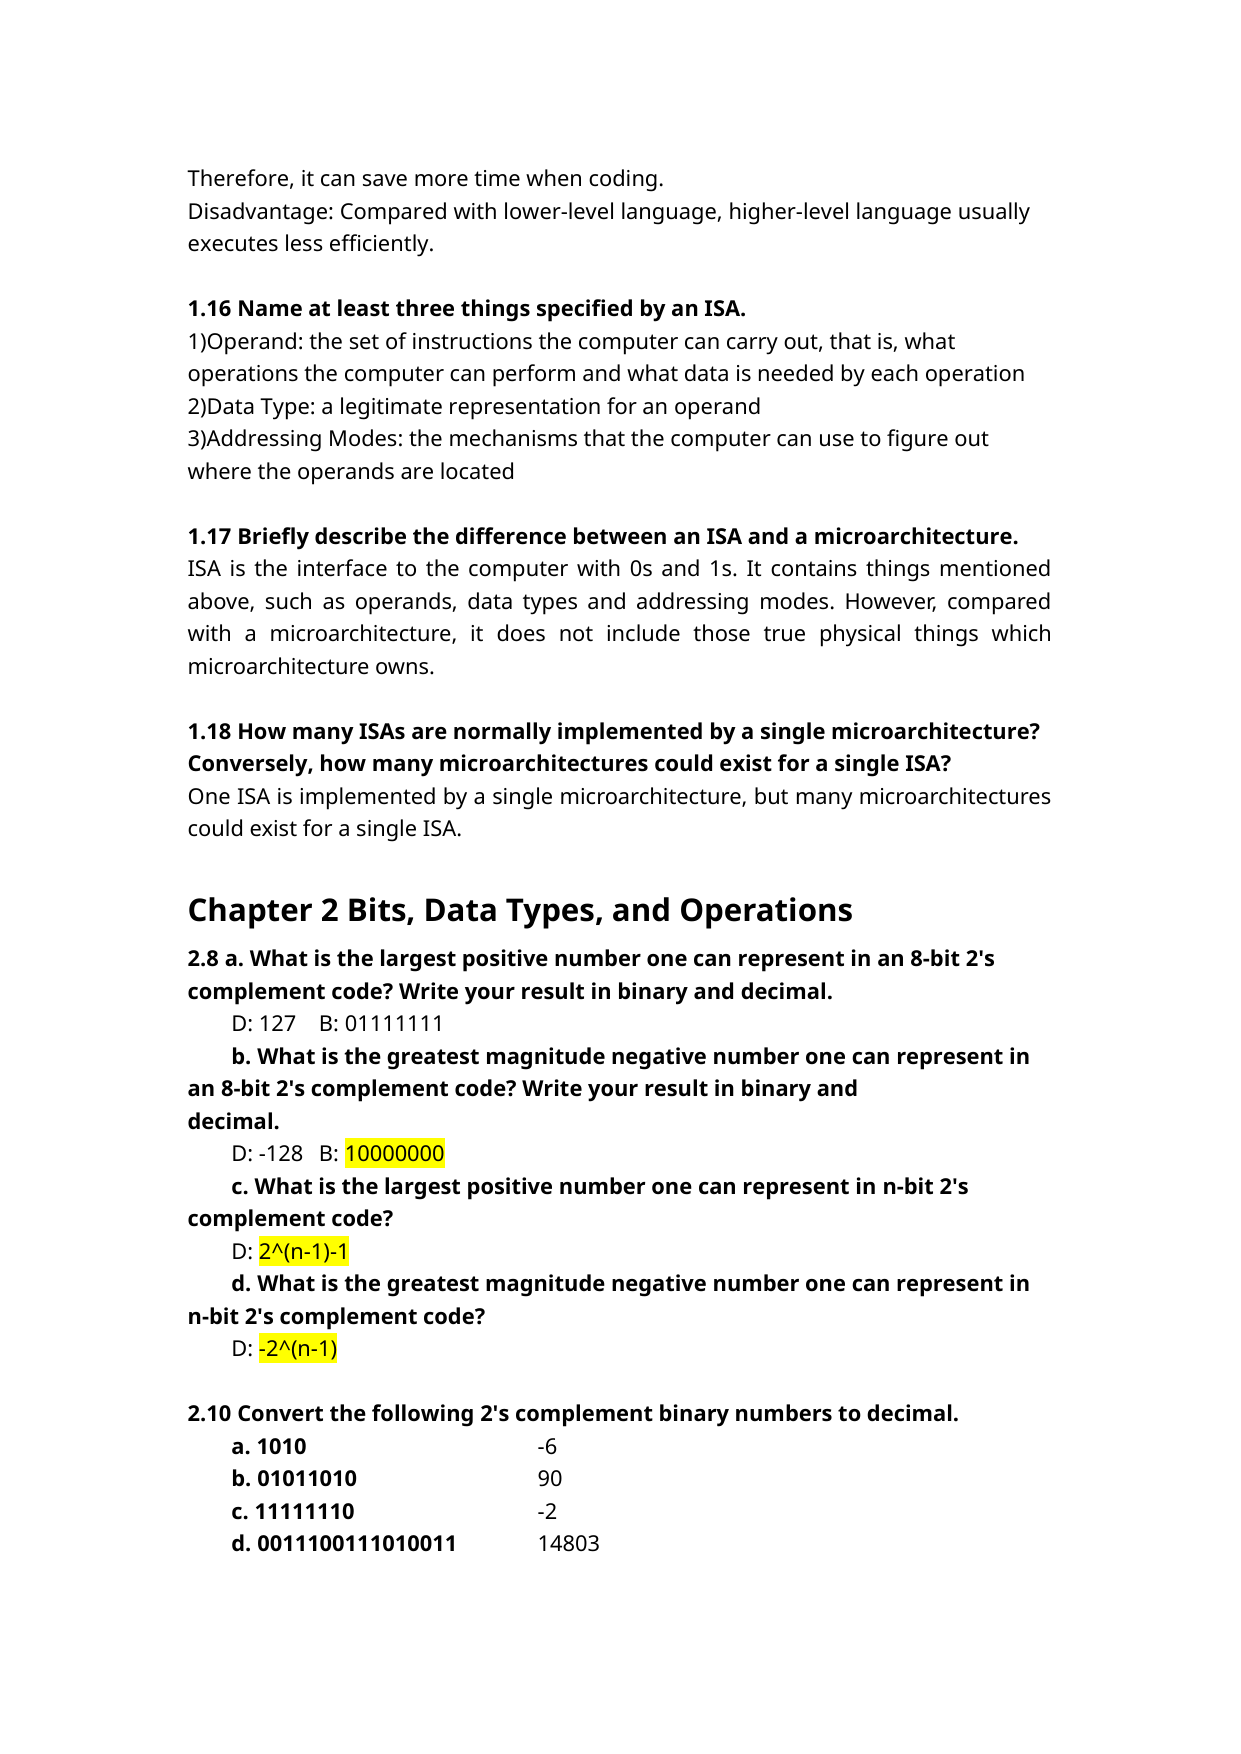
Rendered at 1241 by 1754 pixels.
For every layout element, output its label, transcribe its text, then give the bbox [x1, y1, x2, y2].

text complement code? Write your result in binary and decimal. [187, 974, 1053, 1007]
text D: -128 B: 10000000 [187, 1137, 1053, 1169]
text c. What is the largest positive number one can represent in n-bit 2's [187, 1169, 1053, 1202]
text 2.8 a. What is the largest positive number one can represent in an 8-bit 2's [187, 942, 1053, 974]
text an 8-bit 2's complement code? Write your result in binary and [187, 1072, 1053, 1104]
text complement code? [187, 1202, 1053, 1234]
text d. 0011100111010011 14803 [187, 1527, 1053, 1559]
text D: 2^(n-1)-1 [187, 1234, 1053, 1267]
text a. 1010 -6 [187, 1429, 1053, 1462]
text n-bit 2's complement code? [187, 1299, 1053, 1332]
text c. 11111110 -2 [187, 1494, 1053, 1527]
text 2)Data Type: a legitimate representation for an operand [187, 389, 1053, 422]
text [187, 162, 1053, 194]
text b. 01011010 90 [187, 1462, 1053, 1494]
text 1)Operand: the set of instructions the computer can carry out, that is, what operations the computer can perform and what data is needed by each operation [187, 324, 1053, 389]
text 3)Addressing Modes: the mechanisms that the computer can use to figure out where the operands are located [187, 422, 1053, 487]
text 1.16 Name at least three things specified by an ISA. [187, 292, 1053, 324]
text decimal. [187, 1104, 1053, 1137]
text 1.18 How many ISAs are normally implemented by a single microarchitecture? Conversely, how many microarchitectures could exist for a single ISA? [187, 714, 1053, 779]
text 1.17 Briefly describe the difference between an ISA and a microarchitecture. [187, 519, 1053, 552]
text One ISA is implemented by a single microarchitecture, but many microarchitectures could exist for a single ISA. [187, 779, 1053, 844]
text b. What is the greatest magnitude negative number one can represent in [187, 1039, 1053, 1072]
text d. What is the greatest magnitude negative number one can represent in [187, 1267, 1053, 1299]
text Chapter 2 Bits, Data Types, and Operations [187, 877, 1053, 942]
text D: 127 B: 01111111 [187, 1007, 1053, 1039]
text Disadvantage: Compared with lower-level language, higher-level language usually executes less efficiently. [187, 194, 1053, 259]
text ISA is the interface to the computer with 0s and 1s. It contains things mentioned above, such as operands, data types and addressing modes. However, compared with a microarchitecture, it does not include those true physical things which microarchitecture owns. [187, 552, 1053, 682]
text 2.10 Convert the following 2's complement binary numbers to decimal. [187, 1397, 1053, 1429]
text D: -2^(n-1) [187, 1332, 1053, 1364]
